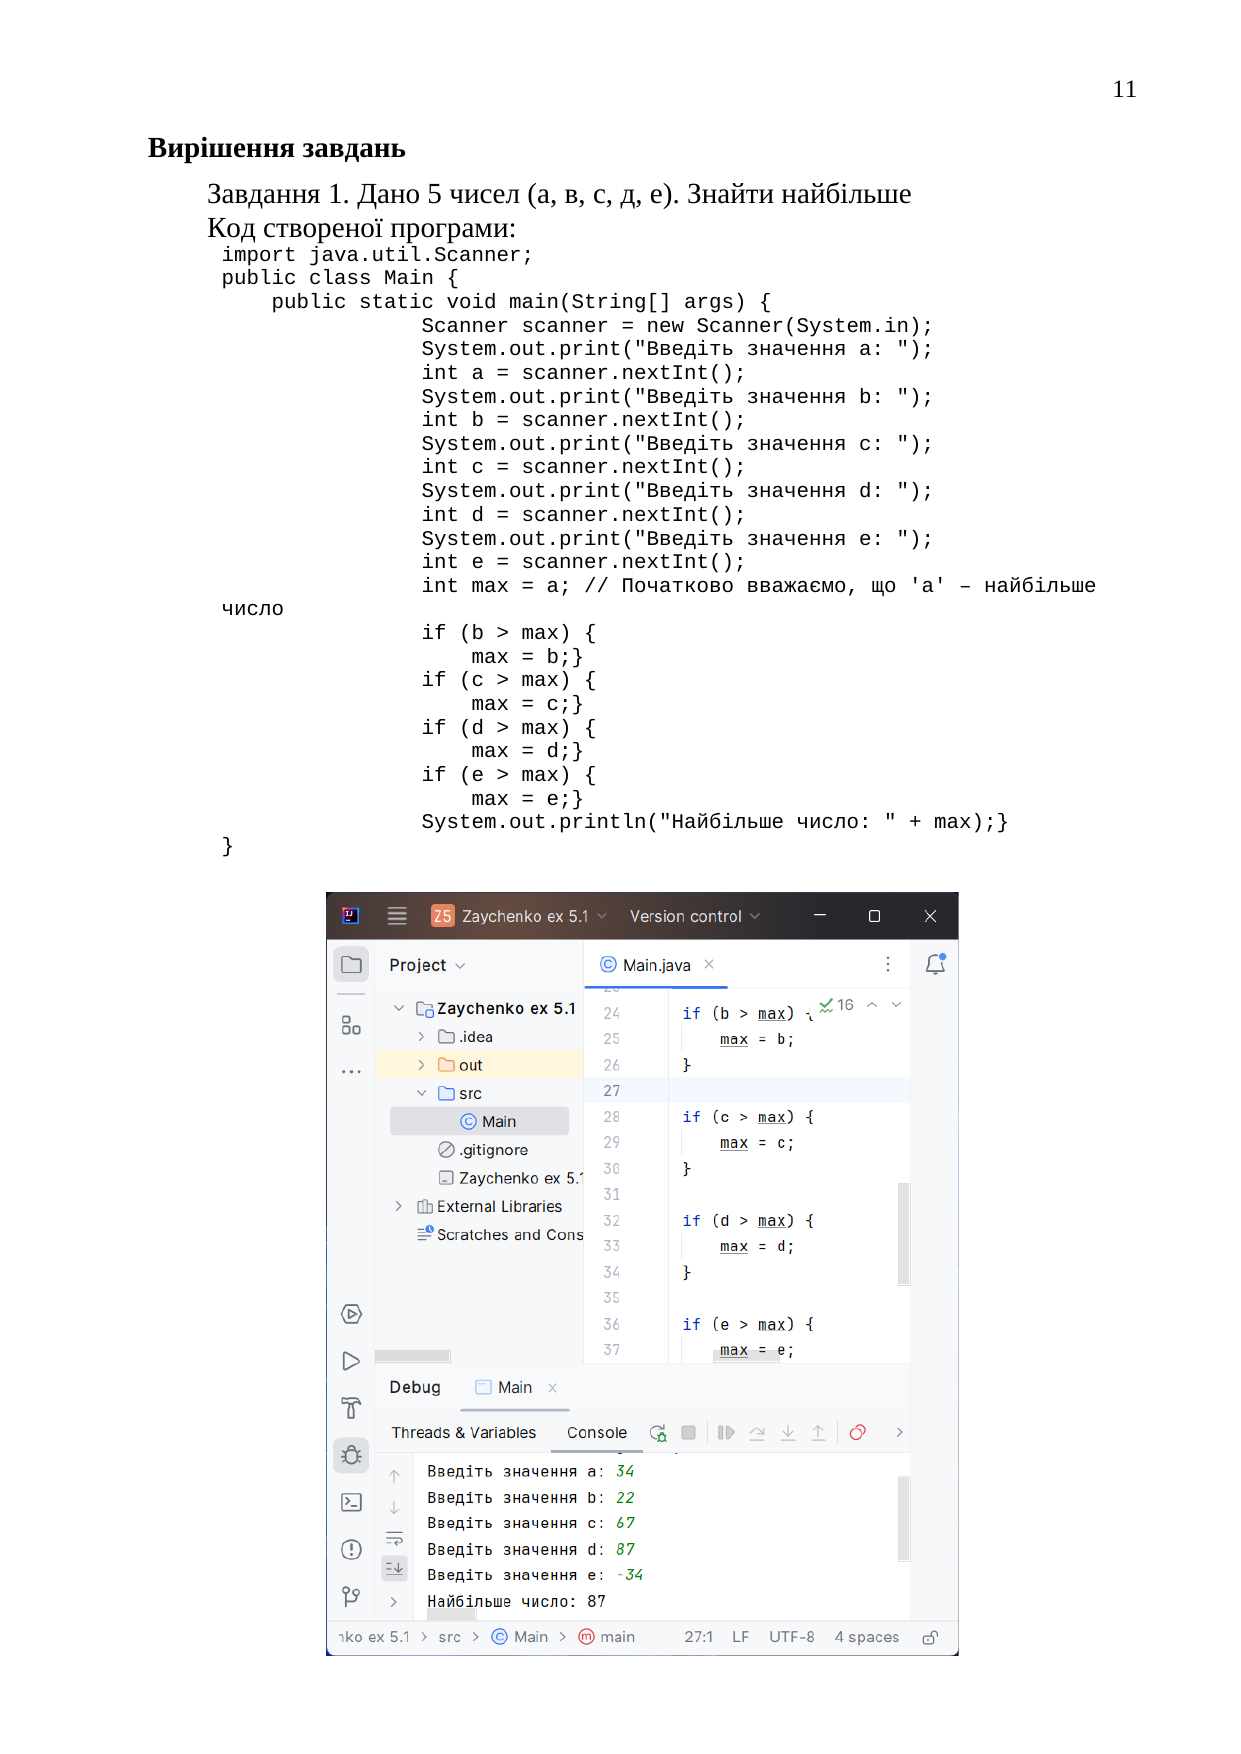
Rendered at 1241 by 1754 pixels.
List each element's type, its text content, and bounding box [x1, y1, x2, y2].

text import java.util.Scanner; public class Main { public static void main(String[] args) { Scanner scanner = new Scanner(System.in); System.out.print("Введіть значення a: "); int a = scanner.nextInt(); System.out.print("Введіть значення b: "); int b = scanner.nextInt(); System.out.print("Введіть значення c: "); int c = scanner.nextInt(); System.out.print("Введіть значення d: "); int d = scanner.nextInt(); System.out.print("Введіть значення e: "); int e = scanner.nextInt(); int max = a; // Початково вважаємо, що 'a' – найбільше число if (b > max) { max = b;} if (c > max) { max = c;} if (d > max) { max = d;} if (e > max) { max = e;} System.out.println("Найбільше число: " + max);} [221, 244, 1137, 835]
picture [326, 892, 959, 1656]
text Вирішення завдань [148, 131, 1137, 164]
text } [221, 835, 1137, 858]
text Код створеної програми: [148, 210, 1137, 244]
text Завдання 1. Дано 5 чисел (а, в, с, д, е). Знайти найбільше [148, 177, 1137, 210]
